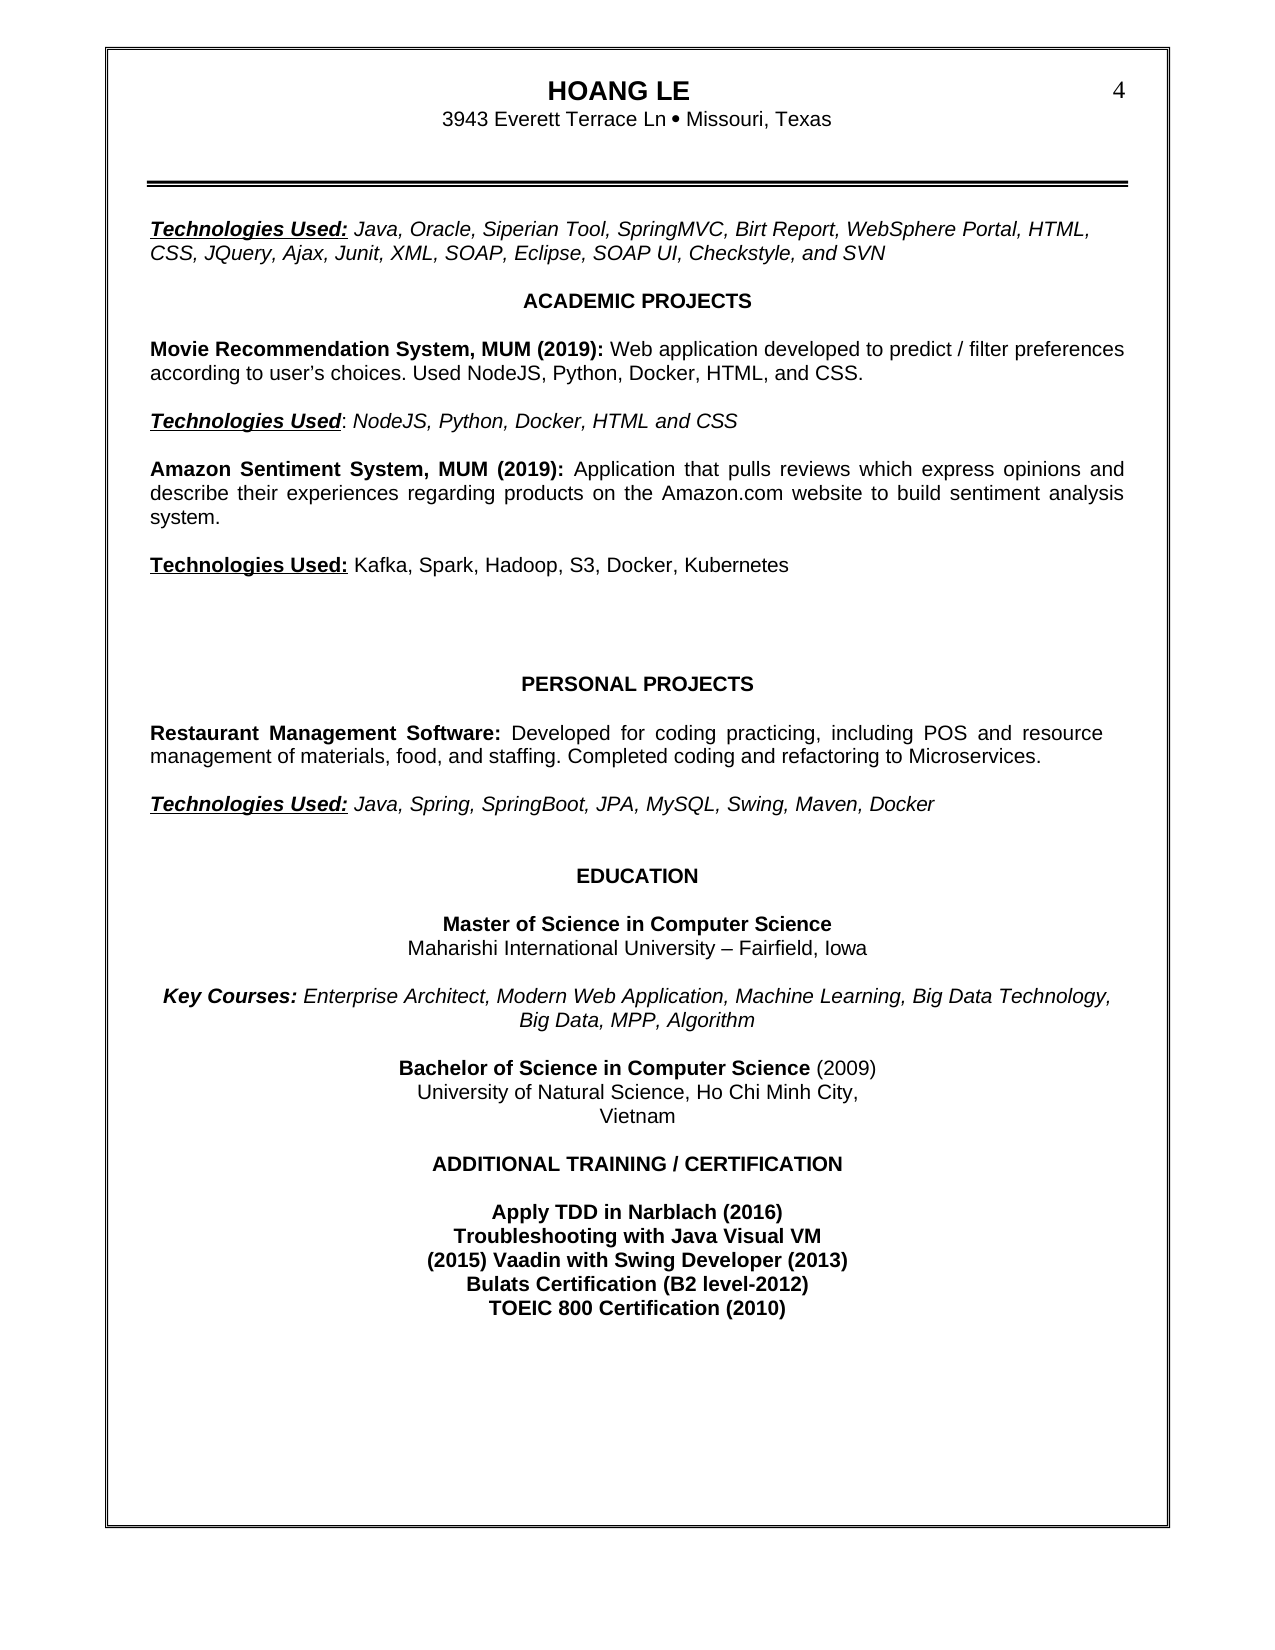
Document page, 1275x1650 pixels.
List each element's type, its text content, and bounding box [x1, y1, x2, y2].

text Key Courses: Enterprise Architect, Modern Web Application, Machine Learning, Big Data Technology, Big Data, MPP, Algorithm [153, 984, 1122, 1032]
subtitle Master of Science in Computer Science [153, 912, 1122, 936]
text Technologies Used: Java, Oracle, Siperian Tool, SpringMVC, Birt Report, WebSphere Portal, HTML, CSS, JQuery, Ajax, Junit, XML, SOAP, Eclipse, SOAP UI, Checkstyle, and SVN [150, 217, 1125, 265]
text Apply TDD in Narblach (2016) Troubleshooting with Java Visual VM (2015) Vaadin with Swing Developer (2013) [420, 1199, 854, 1271]
text Movie Recommendation System, MUM (2019): Web application developed to predict / filter preferences according to user’s choices. Used NodeJS, Python, Docker, HTML, and CSS. [150, 337, 1139, 385]
subtitle ACADEMIC PROJECTS [153, 289, 1122, 313]
subtitle PERSONAL PROJECTS [153, 672, 1122, 696]
text Technologies Used: Java, Spring, SpringBoot, JPA, MySQL, Swing, Maven, Docker [150, 792, 1139, 816]
text Amazon Sentiment System, MUM (2019): Application that pulls reviews which express opinions and describe their experiences regarding products on the Amazon.com website to build sentiment analysis system. [150, 457, 1125, 528]
text Maharishi International University – Fairfield, Iowa [153, 936, 1122, 960]
subtitle EDUCATION [153, 864, 1122, 888]
text Technologies Used: NodeJS, Python, Docker, HTML and CSS [150, 409, 1139, 433]
text Restaurant Management Software: Developed for coding practicing, including POS and resource management of materials, food, and staffing. Completed coding and refactoring to Microservices. [150, 720, 1139, 768]
subtitle ADDITIONAL TRAINING / CERTIFICATION [153, 1152, 1122, 1176]
text Bulats Certification (B2 level-2012) TOEIC 800 Certification (2010) [438, 1271, 836, 1319]
text Technologies Used: Kafka, Spark, Hadoop, S3, Docker, Kubernetes [150, 552, 1139, 576]
text Bachelor of Science in Computer Science (2009) University of Natural Science, Ho Chi Minh City, Vietnam [376, 1056, 899, 1128]
